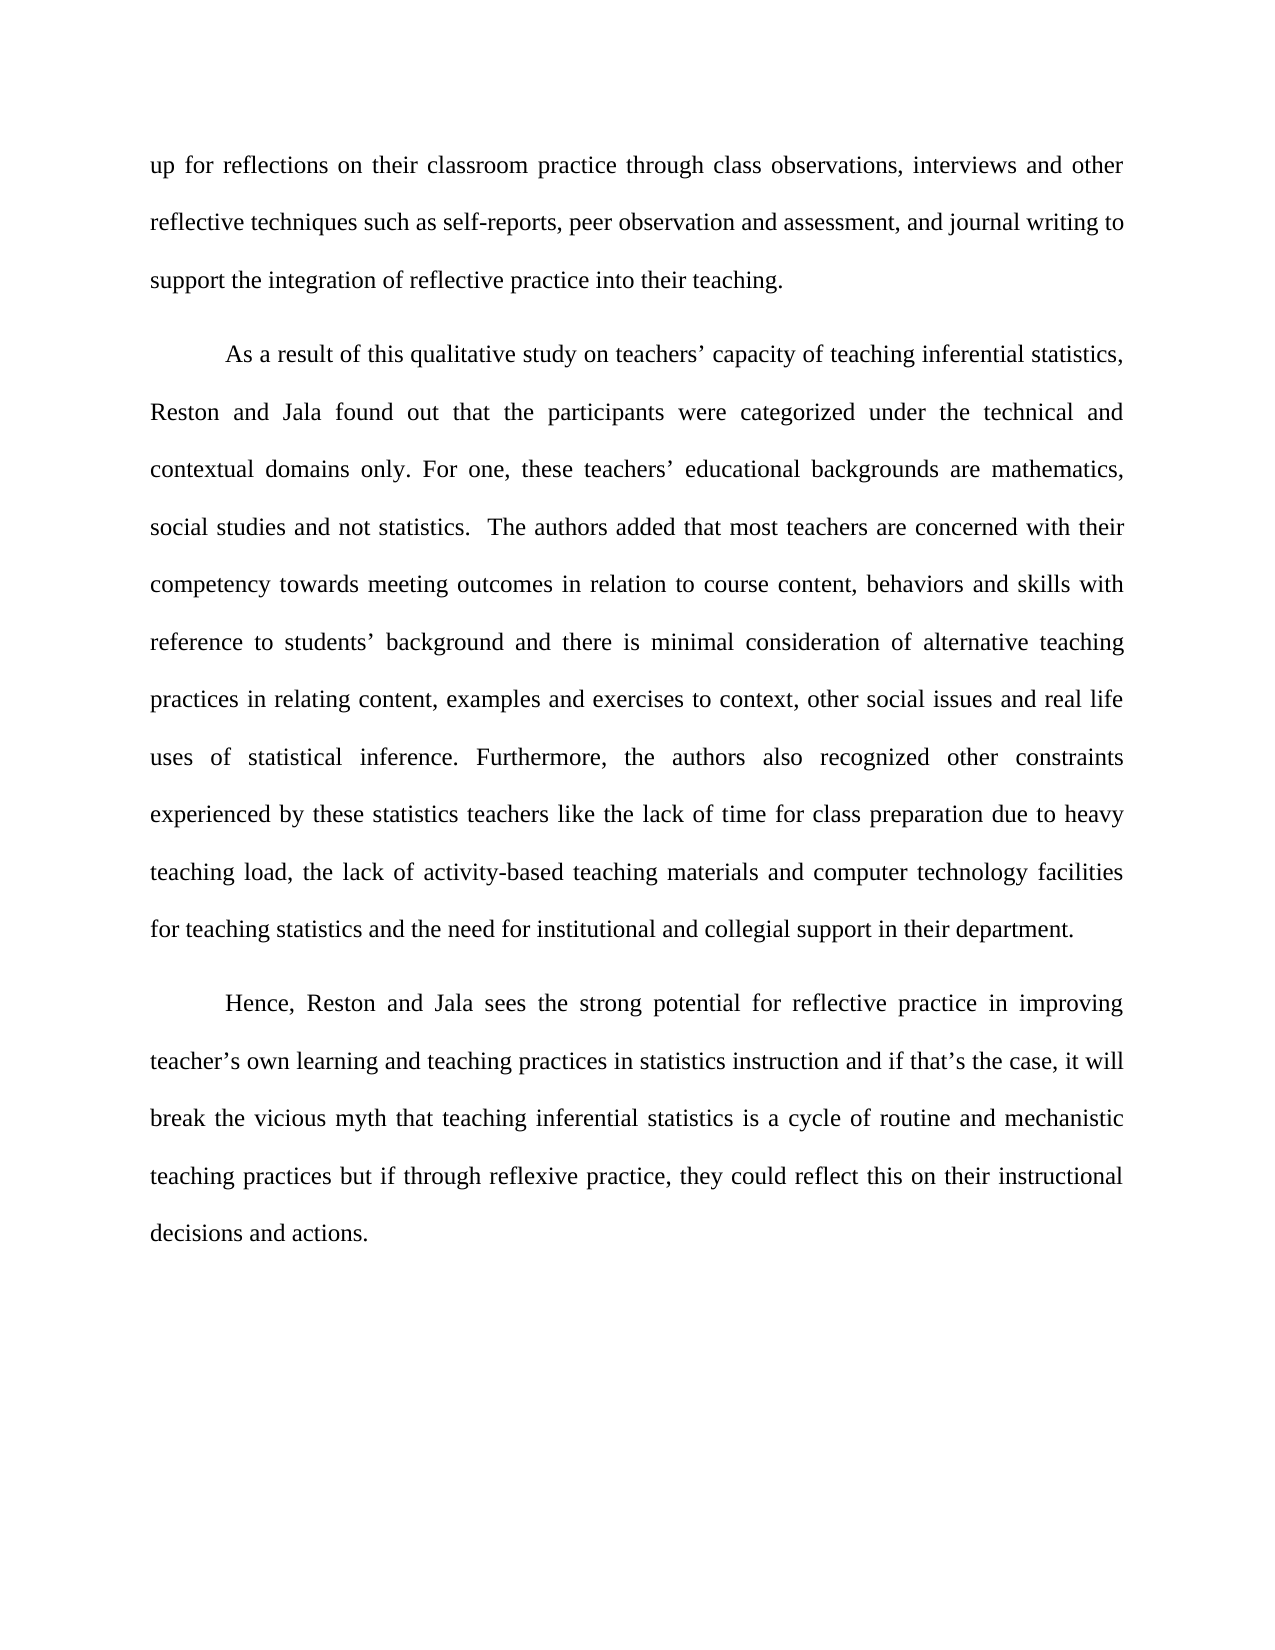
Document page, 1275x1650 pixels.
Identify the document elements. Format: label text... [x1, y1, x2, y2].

text Hence, Reston and Jala sees the strong potential for reflective practice in improving teacher’s own learning and teaching practices in statistics instruction and if that’s the case, it will break the vicious myth that teaching inferential statistics is a cycle of routine and mechanistic teaching practices but if through reflexive practice, they could reflect this on their instructional decisions and actions. [150, 988, 1125, 1247]
text As a result of this qualitative study on teachers’ capacity of teaching inferential statistics, Reston and Jala found out that the participants were categorized under the technical and contextual domains only. For one, these teachers’ educational backgrounds are mathematics, social studies and not statistics. The authors added that most teachers are concerned with their competency towards meeting outcomes in relation to course content, behaviors and skills with reference to students’ background and there is minimal consideration of alternative teaching practices in relating content, examples and exercises to context, other social issues and real life uses of statistical inference. Furthermore, the authors also recognized other constraints experienced by these statistics teachers like the lack of time for class preparation due to heavy teaching load, the lack of activity-based teaching materials and computer technology facilities for teaching statistics and the need for institutional and collegial support in their department. [150, 339, 1125, 943]
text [150, 150, 1125, 294]
